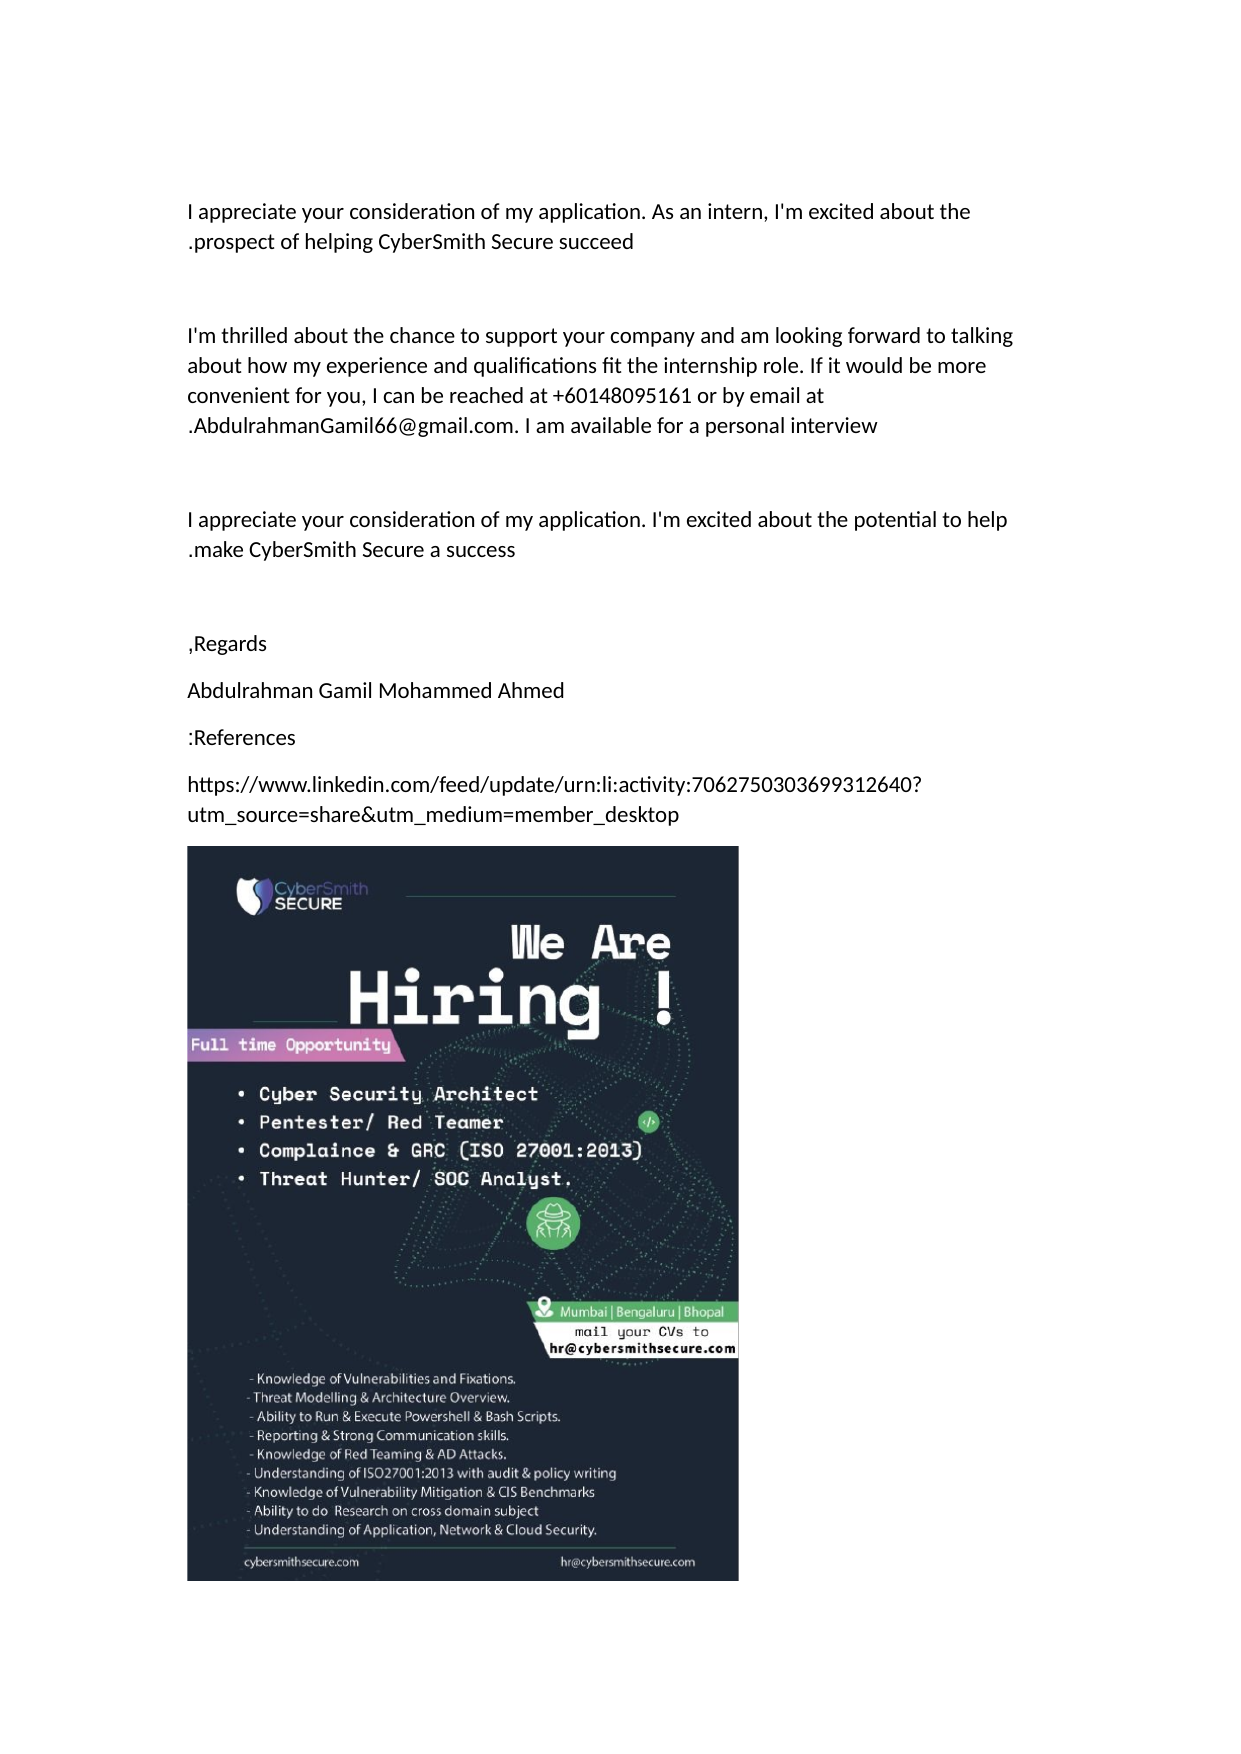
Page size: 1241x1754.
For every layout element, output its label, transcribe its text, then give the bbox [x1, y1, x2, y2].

picture [187, 846, 739, 1581]
text References: [187, 723, 1053, 751]
text I'm thrilled about the chance to support your company and am looking forward to talking about how my experience and qualifications fit the internship role. If it would be more convenient for you, I can be reached at +60148095161 or by email at AbdulrahmanGamil66@gmail.com. I am available for a personal interview. [187, 321, 1053, 439]
text https://www.linkedin.com/feed/update/urn:li:activity:7062750303699312640?utm_source=share&utm_medium=member_desktop [187, 770, 1053, 828]
text Regards, [187, 629, 1053, 657]
text Abdulrahman Gamil Mohammed Ahmed [187, 676, 1053, 704]
text I appreciate your consideration of my application. As an intern, I'm excited about the prospect of helping CyberSmith Secure succeed. [187, 197, 1053, 255]
text I appreciate your consideration of my application. I'm excited about the potential to help make CyberSmith Secure a success. [187, 505, 1053, 563]
